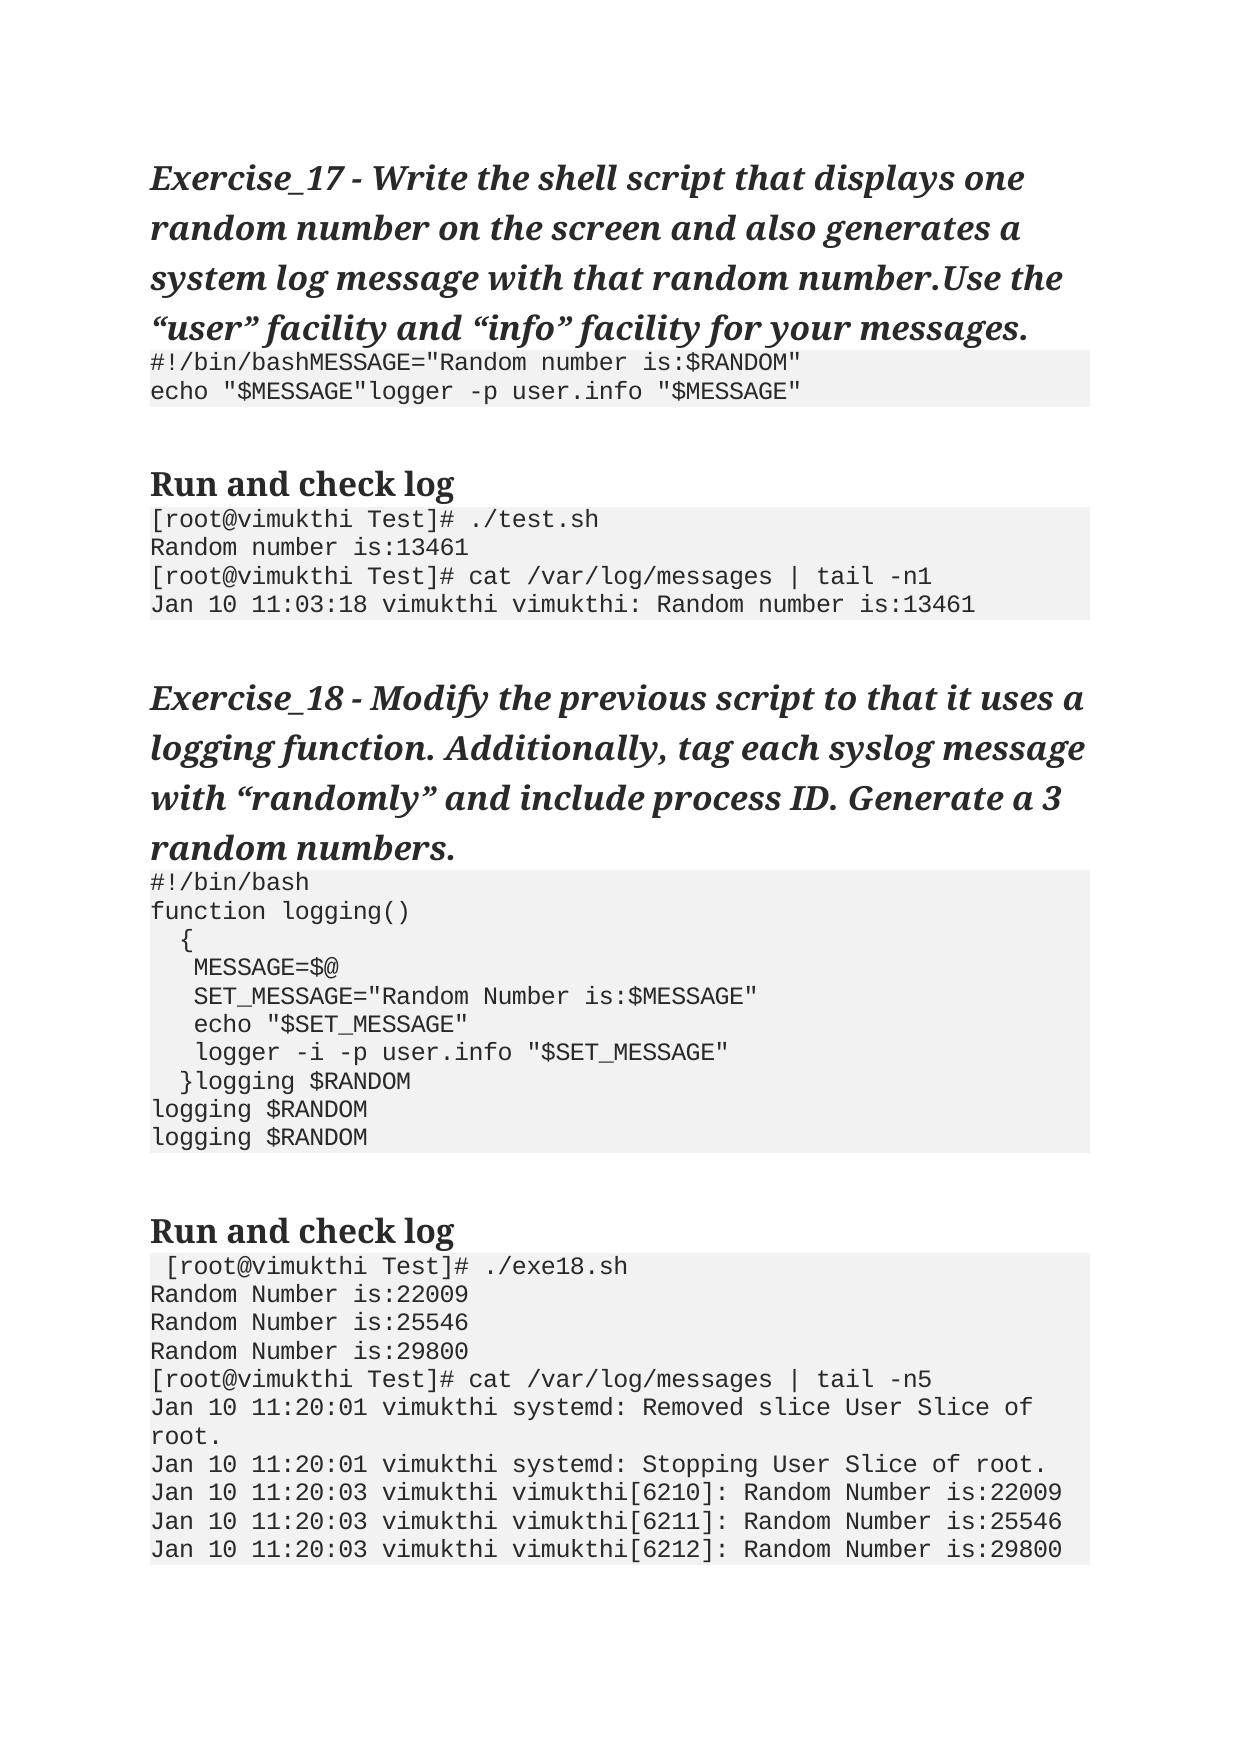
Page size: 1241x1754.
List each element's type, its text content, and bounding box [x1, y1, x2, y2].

text [root@vimukthi Test]# ./exe18.sh Random Number is:22009 Random Number is:25546 Random Number is:29800 [root@vimukthi Test]# cat /var/log/messages | tail -n5 Jan 10 11:20:01 vimukthi systemd: Removed slice User Slice of root. Jan 10 11:20:01 vimukthi systemd: Stopping User Slice of root. Jan 10 11:20:03 vimukthi vimukthi[6210]: Random Number is:22009 Jan 10 11:20:03 vimukthi vimukthi[6211]: Random Number is:25546 Jan 10 11:20:03 vimukthi vimukthi[6212]: Random Number is:29800 [150, 1253, 1090, 1565]
text Run and check log [150, 457, 1090, 507]
text Exercise_18 - Modify the previous script to that it uses a logging function. Additionally, tag each syslog message with “randomly” and include process ID. Generate a 3 random numbers. [150, 670, 1090, 870]
text #!/bin/bashMESSAGE="Random number is:$RANDOM" echo "$MESSAGE"logger -p user.info "$MESSAGE" [150, 350, 1090, 407]
text #!/bin/bash [150, 870, 1090, 898]
text function logging() { MESSAGE=$@ SET_MESSAGE="Random Number is:$MESSAGE" echo "$SET_MESSAGE" logger -i -p user.info "$SET_MESSAGE" }logging $RANDOM logging $RANDOM logging $RANDOM [150, 898, 1090, 1153]
text [root@vimukthi Test]# ./test.sh Random number is:13461 [root@vimukthi Test]# cat /var/log/messages | tail -n1 Jan 10 11:03:18 vimukthi vimukthi: Random number is:13461 [150, 507, 1090, 620]
text Exercise_17 - Write the shell script that displays one random number on the screen and also generates a system log message with that random number.Use the “user” facility and “info” facility for your messages. [150, 150, 1090, 350]
text Run and check log [150, 1203, 1090, 1253]
